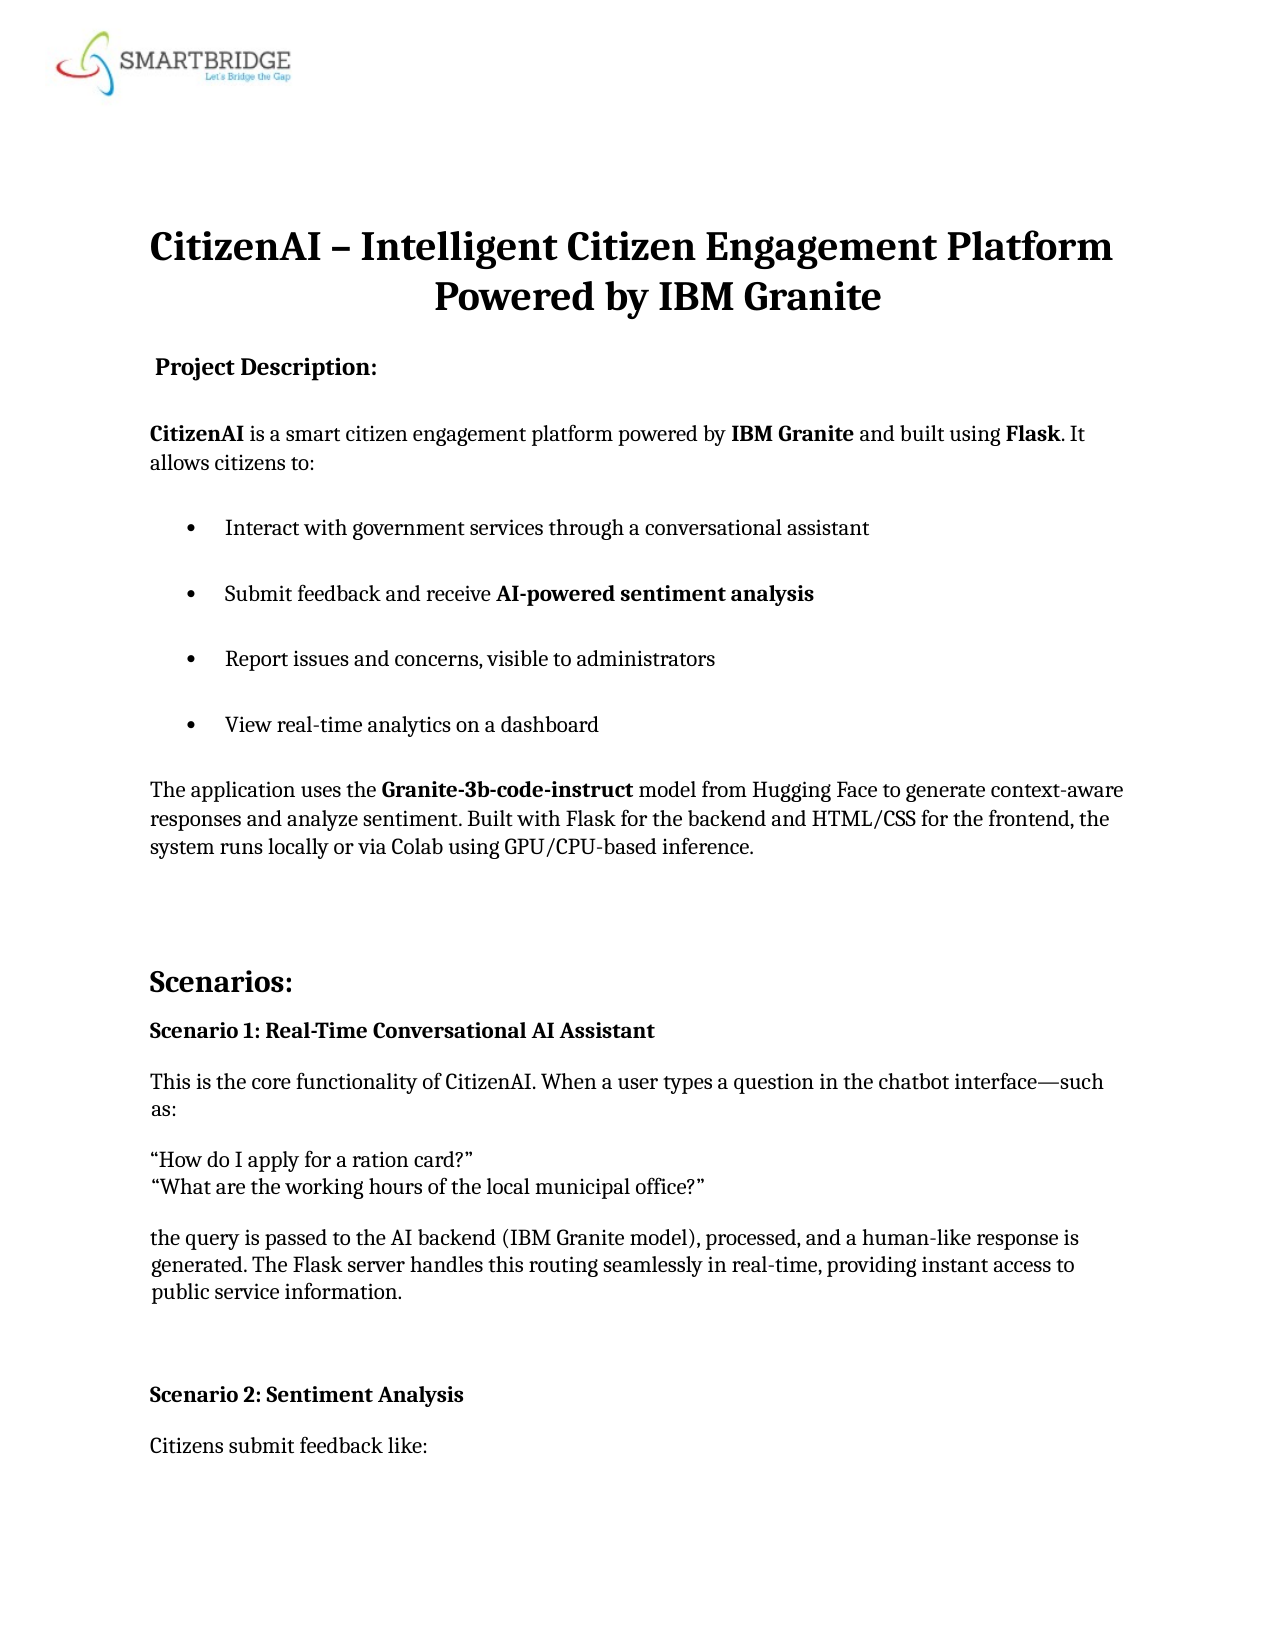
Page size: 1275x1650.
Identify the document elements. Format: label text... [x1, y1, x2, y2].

text This is the core functionality of CitizenAI. When a user types a question in the chatbot interface—such as: [150, 1068, 1124, 1122]
text The application uses the Granite-3b-code-instruct model from Hugging Face to generate context-aware responses and analyze sentiment. Built with Flask for the backend and HTML/CSS for the frontend, the system runs locally or via Colab using GPU/CPU-based inference. [150, 777, 1136, 860]
list Report issues and concerns, visible to administrators [187, 646, 1136, 672]
text CitizenAI – Intelligent Citizen Engagement Platform [150, 223, 1136, 271]
text CitizenAI is a smart citizen engagement platform powered by IBM Granite and built using Flask. It allows citizens to: [150, 421, 1136, 476]
list Interact with government services through a conversational assistant [187, 515, 1136, 541]
text “How do I apply for a ration card?” “What are the working hours of the local municipal office?” [150, 1147, 1124, 1200]
list View real-time analytics on a dashboard [187, 711, 1136, 738]
text Scenario 1: Real-Time Conversational AI Assistant [150, 1017, 1124, 1044]
text Scenarios: [150, 965, 1136, 1001]
picture [45, 11, 325, 124]
text Scenario 2: Sentiment Analysis [150, 1381, 1124, 1408]
list Submit feedback and receive AI-powered sentiment analysis [187, 580, 1136, 607]
text the query is passed to the AI backend (IBM Granite model), processed, and a human-like response is generated. The Flask server handles this routing seamlessly in real-time, providing instant access to public service information. [150, 1225, 1124, 1306]
text Project Description: [150, 353, 1136, 381]
text Powered by IBM Granite [150, 273, 1136, 321]
text Citizens submit feedback like: [150, 1433, 1124, 1459]
